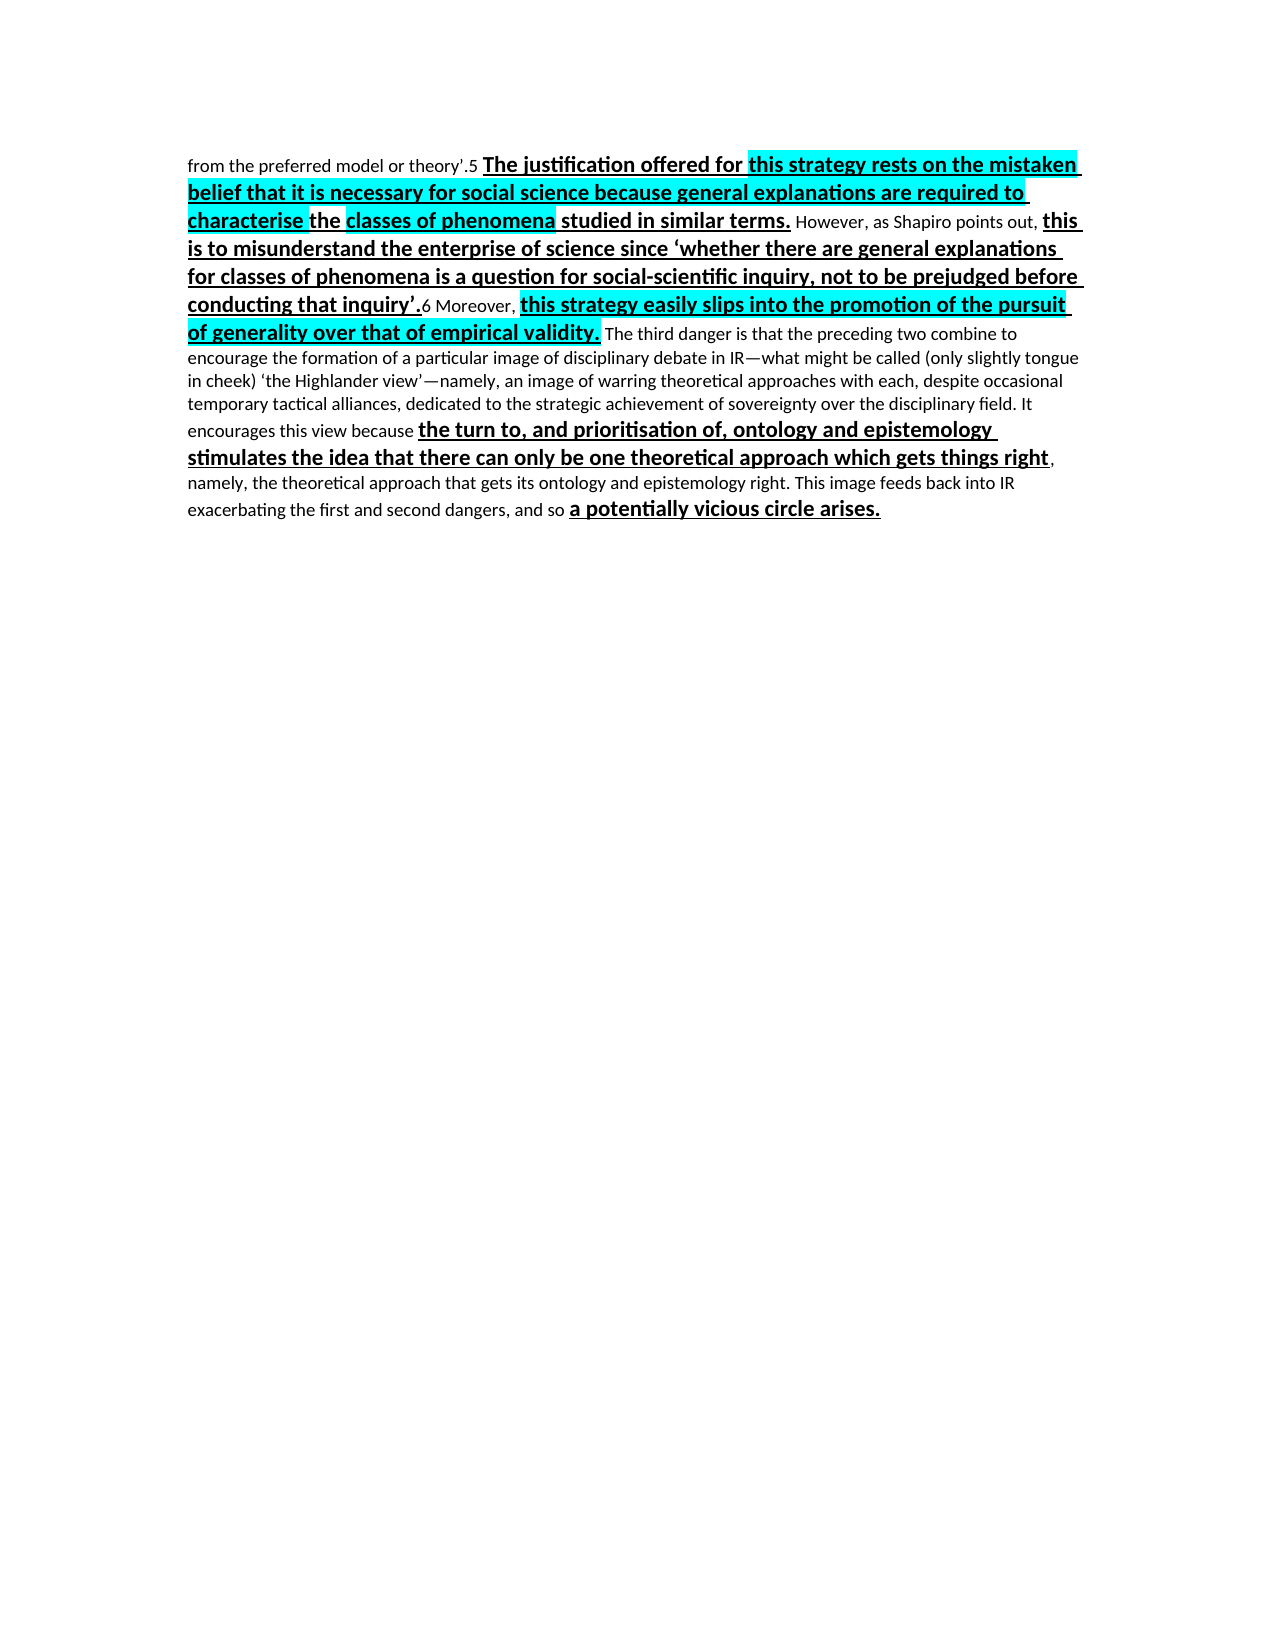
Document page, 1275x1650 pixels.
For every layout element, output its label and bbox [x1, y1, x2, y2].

text [187, 150, 1087, 522]
